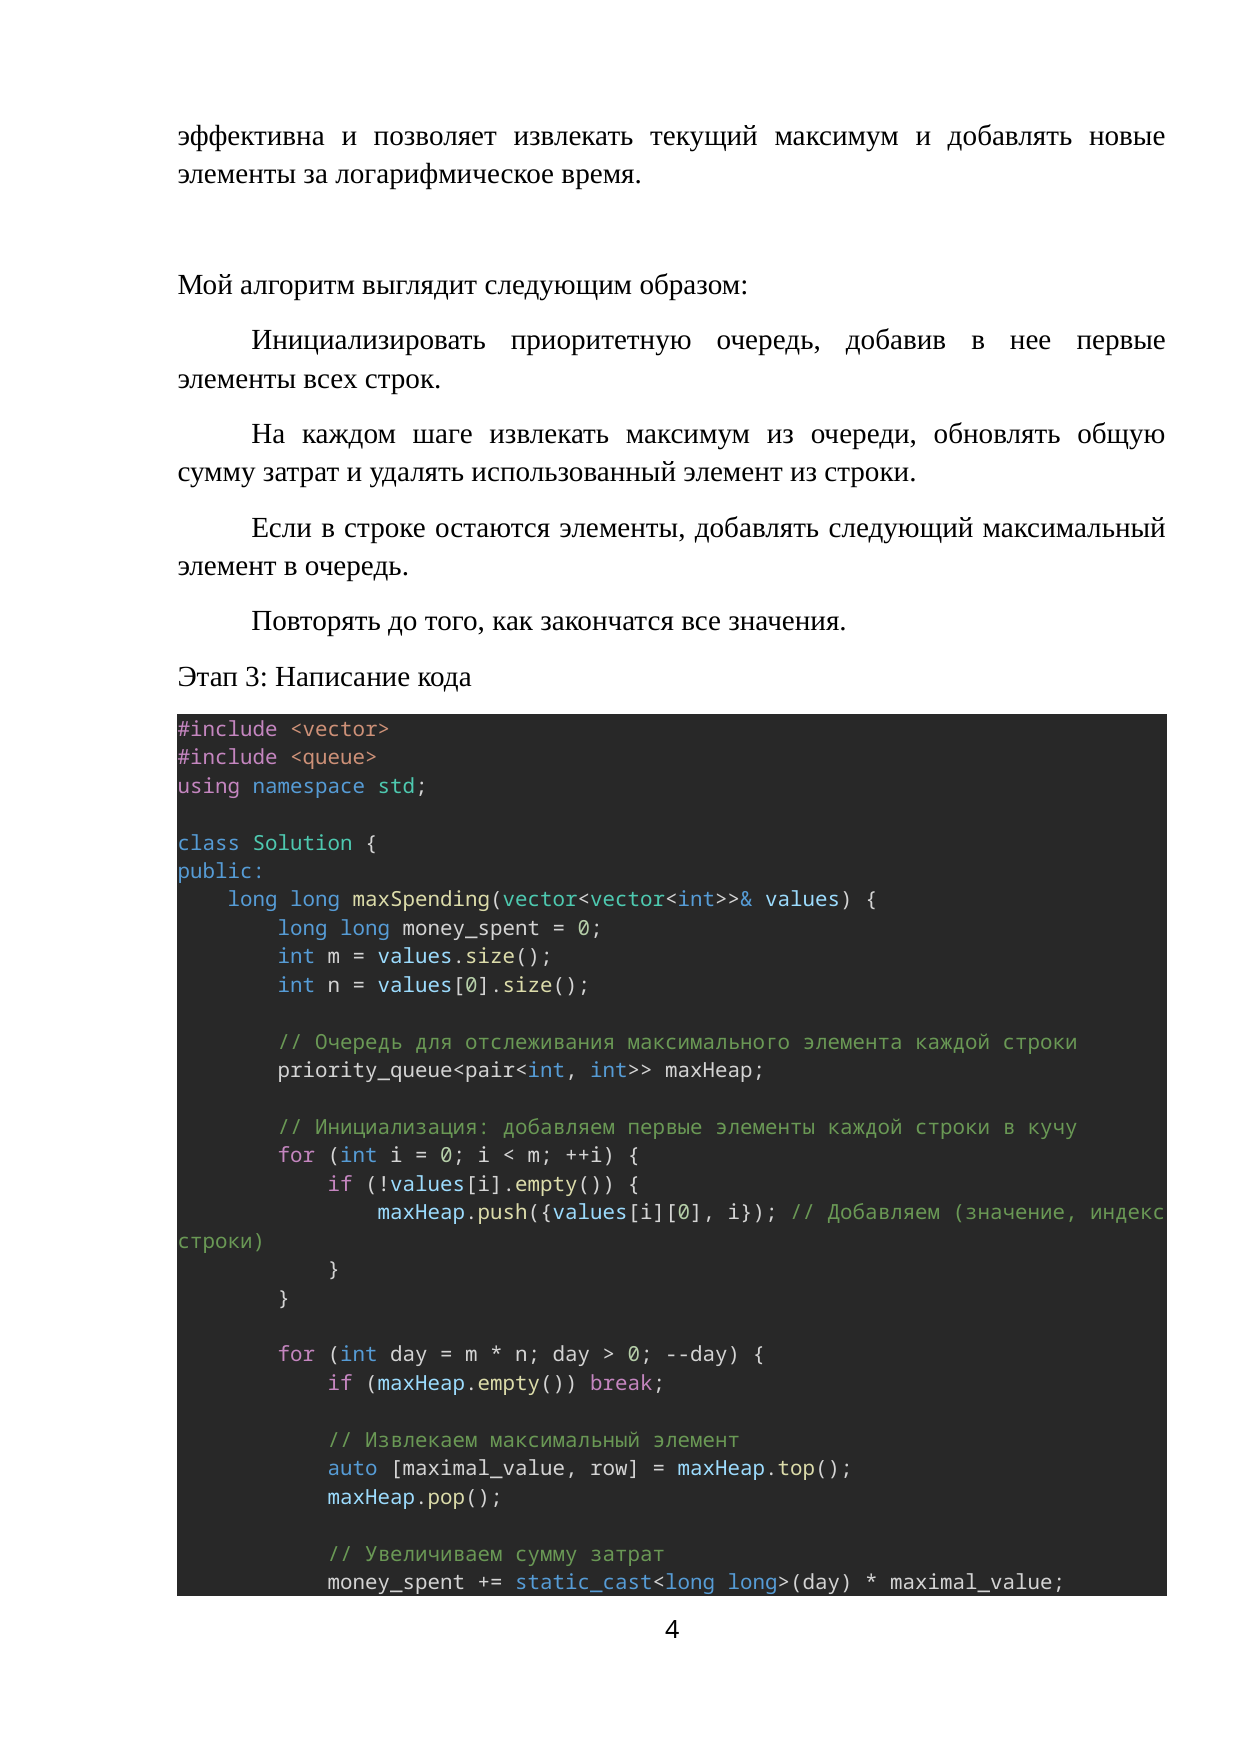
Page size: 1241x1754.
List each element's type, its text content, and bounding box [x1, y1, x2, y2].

text Мой алгоритм выглядит следующим образом: [177, 267, 1167, 301]
text Этап 3: Написание кода [177, 659, 1167, 692]
text #include <vector> [177, 714, 1167, 742]
text for (int i = 0; i < m; ++i) { [177, 1141, 1167, 1169]
text maxHeap.push({values[i][0], i}); // Добавляем (значение, индекс строки) [177, 1197, 1167, 1254]
text if (maxHeap.empty()) break; [177, 1368, 1167, 1396]
text // Инициализация: добавляем первые элементы каждой строки в кучу [177, 1112, 1167, 1141]
text long long money_spent = 0; [177, 913, 1167, 941]
text int n = values[0].size(); [177, 970, 1167, 998]
text int m = values.size(); [177, 941, 1167, 970]
text На каждом шаге извлекать максимум из очереди, обновлять общую сумму затрат и удалять использованный элемент из строки. [177, 416, 1167, 488]
text if (!values[i].empty()) { [177, 1169, 1167, 1197]
text #include <queue> [177, 742, 1167, 771]
text } [177, 1254, 1167, 1283]
text maxHeap.pop(); [177, 1482, 1167, 1510]
text auto [maximal_value, row] = maxHeap.top(); [177, 1453, 1167, 1482]
text using namespace std; [177, 771, 1167, 799]
text Если в строке остаются элементы, добавлять следующий максимальный элемент в очередь. [177, 510, 1167, 582]
text // Очередь для отслеживания максимального элемента каждой строки [177, 1027, 1167, 1055]
text long long maxSpending(vector<vector<int>>& values) { [177, 884, 1167, 913]
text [177, 118, 1167, 190]
text public: [177, 856, 1167, 884]
text money_spent += static_cast<long long>(day) * maximal_value; [177, 1567, 1167, 1596]
text } [177, 1283, 1167, 1311]
text class Solution { [177, 828, 1167, 856]
text Инициализировать приоритетную очередь, добавив в нее первые элементы всех строк. [177, 322, 1167, 394]
text // Извлекаем максимальный элемент [177, 1425, 1167, 1453]
text // Увеличиваем сумму затрат [177, 1539, 1167, 1567]
text priority_queue<pair<int, int>> maxHeap; [177, 1055, 1167, 1084]
text for (int day = m * n; day > 0; --day) { [177, 1339, 1167, 1368]
text Повторять до того, как закончатся все значения. [177, 603, 1167, 637]
